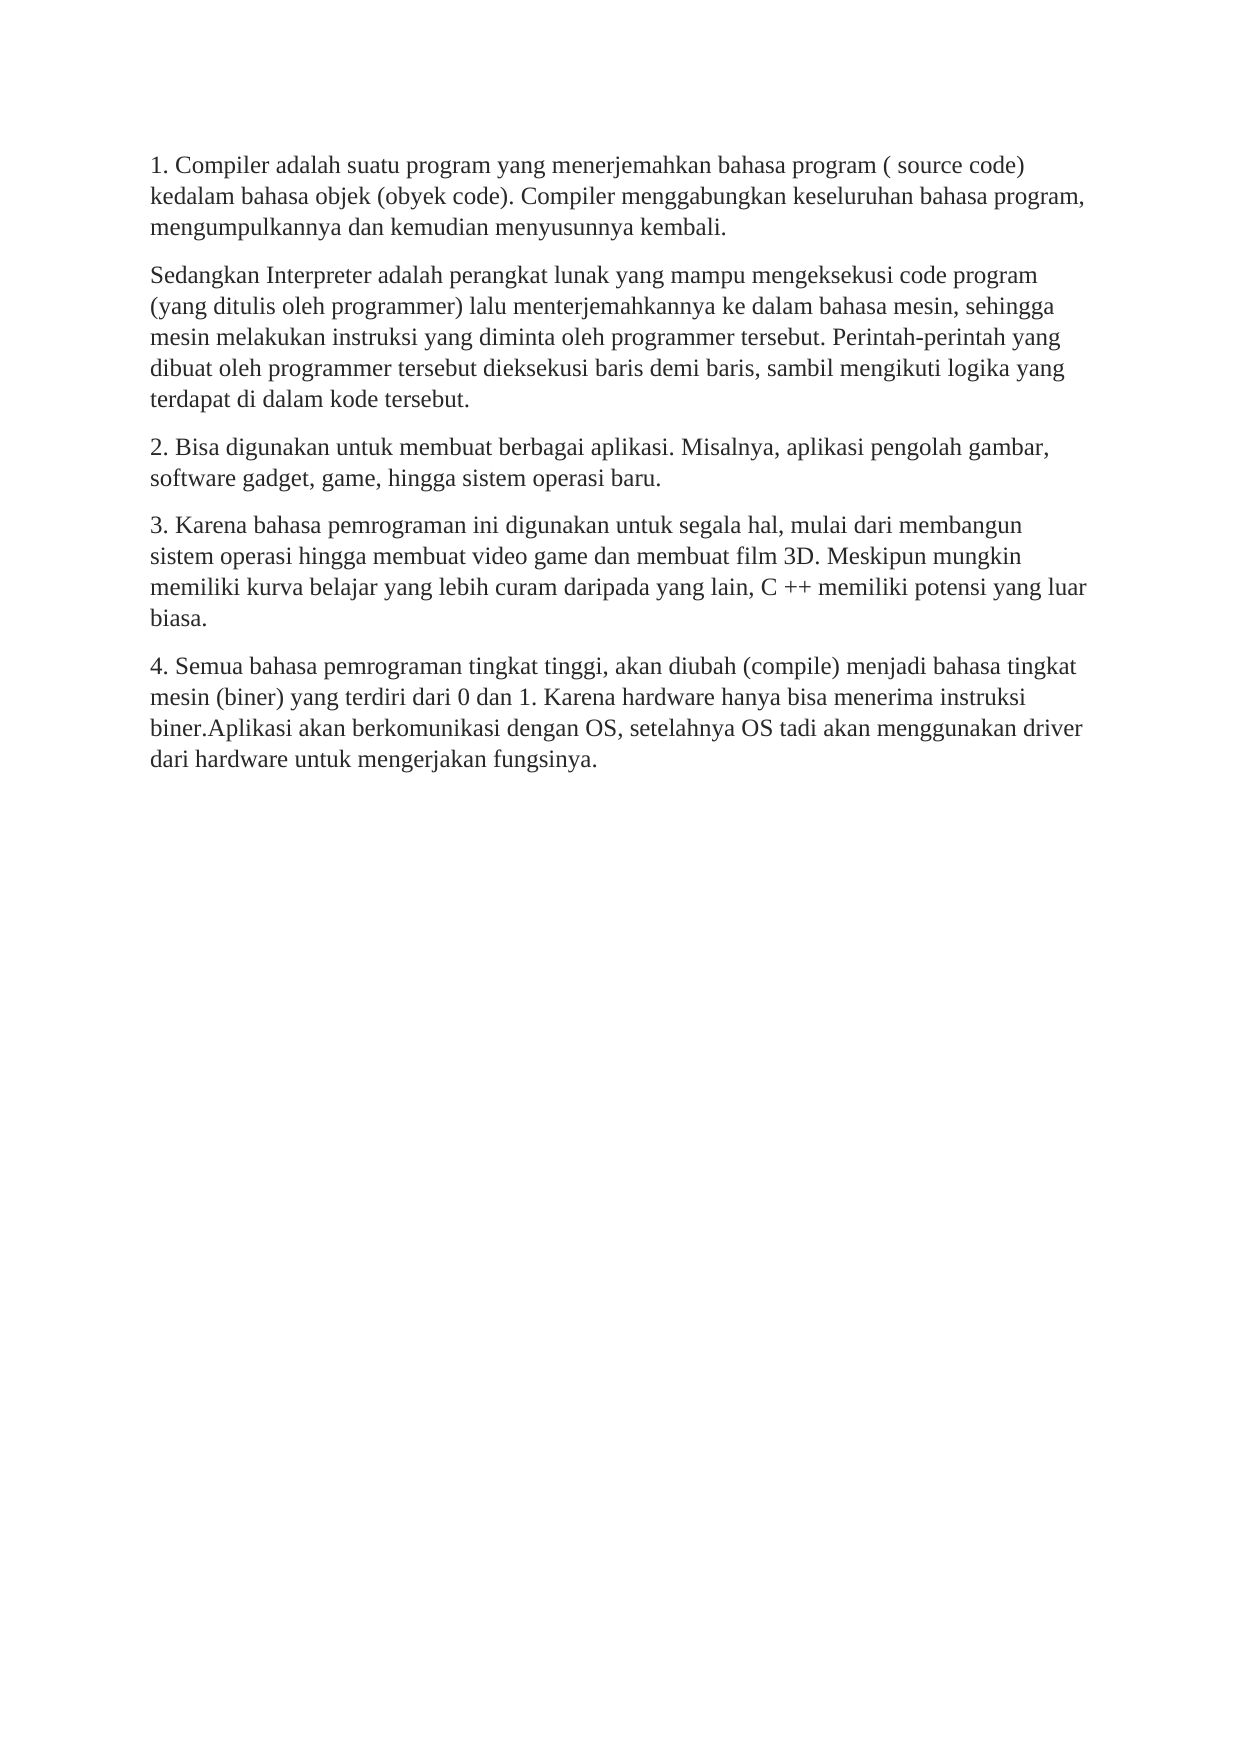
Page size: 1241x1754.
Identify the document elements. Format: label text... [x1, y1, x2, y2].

text 2. Bisa digunakan untuk membuat berbagai aplikasi. Misalnya, aplikasi pengolah gambar, software gadget, game, hingga sistem operasi baru. [150, 432, 1090, 491]
text Sedangkan Interpreter adalah perangkat lunak yang mampu mengeksekusi code program (yang ditulis oleh programmer) lalu menterjemahkannya ke dalam bahasa mesin, sehingga mesin melakukan instruksi yang diminta oleh programmer tersebut. Perintah-perintah yang dibuat oleh programmer tersebut dieksekusi baris demi baris, sambil mengikuti logika yang terdapat di dalam kode tersebut. [150, 260, 1090, 413]
text 1. Compiler adalah suatu program yang menerjemahkan bahasa program ( source code) kedalam bahasa objek (obyek code). Compiler menggabungkan keseluruhan bahasa program, mengumpulkannya dan kemudian menyusunnya kembali. [150, 150, 1090, 241]
text 3. Karena bahasa pemrograman ini digunakan untuk segala hal, mulai dari membangun sistem operasi hingga membuat video game dan membuat film 3D. Meskipun mungkin memiliki kurva belajar yang lebih curam daripada yang lain, C ++ memiliki potensi yang luar biasa. [150, 510, 1090, 632]
text 4. Semua bahasa pemrograman tingkat tinggi, akan diubah (compile) menjadi bahasa tingkat mesin (biner) yang terdiri dari 0 dan 1. Karena hardware hanya bisa menerima instruksi biner.Aplikasi akan berkomunikasi dengan OS, setelahnya OS tadi akan menggunakan driver dari hardware untuk mengerjakan fungsinya. [150, 651, 1090, 773]
